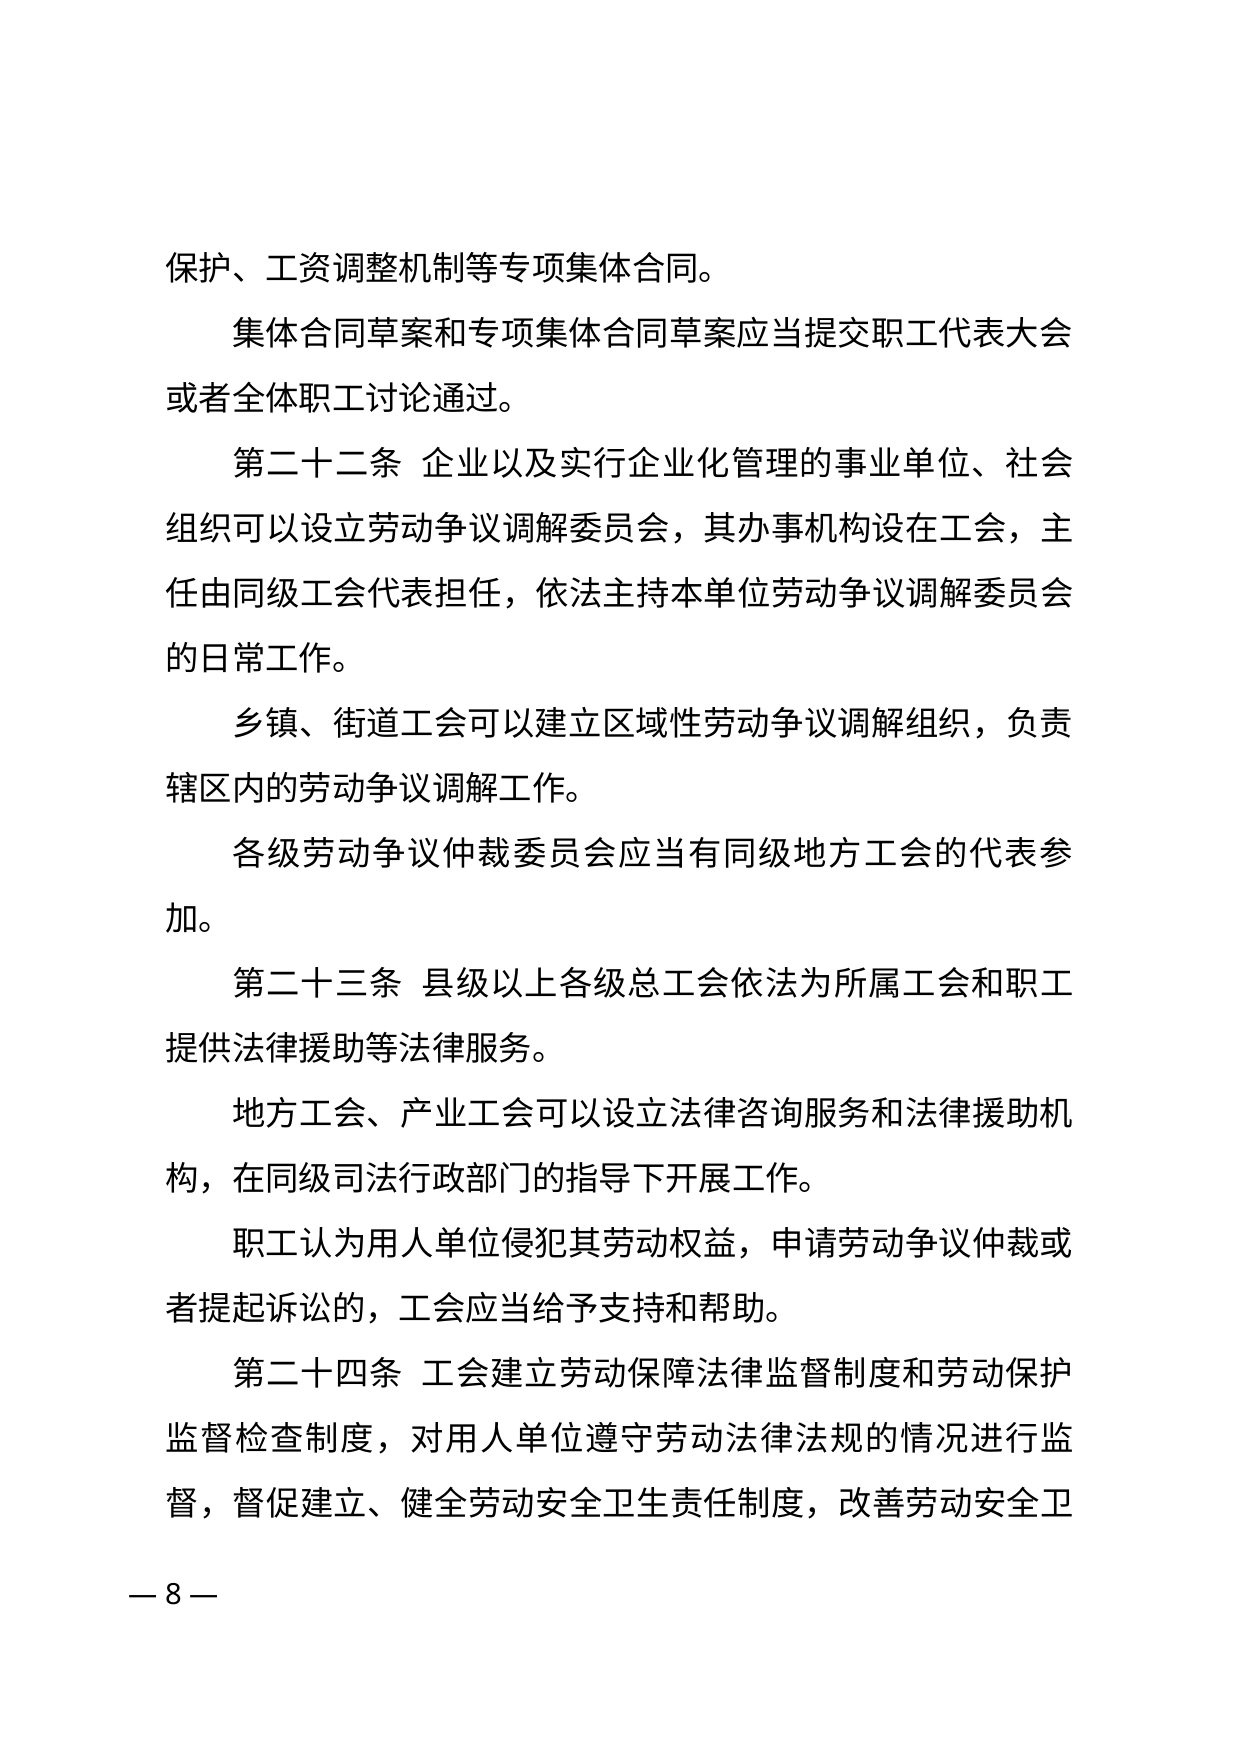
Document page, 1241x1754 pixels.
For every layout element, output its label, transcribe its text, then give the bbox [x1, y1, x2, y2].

text 地方工会、产业工会可以设立法律咨询服务和法律援助机构，在同级司法行政部门的指导下开展工作。 [165, 1078, 1075, 1208]
text 各级劳动争议仲裁委员会应当有同级地方工会的代表参加。 [165, 818, 1075, 948]
text 集体合同草案和专项集体合同草案应当提交职工代表大会或者全体职工讨论通过。 [165, 298, 1075, 428]
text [165, 233, 1075, 298]
text 职工认为用人单位侵犯其劳动权益，申请劳动争议仲裁或者提起诉讼的，工会应当给予支持和帮助。 [165, 1208, 1075, 1338]
text 第二十二条 企业以及实行企业化管理的事业单位、社会组织可以设立劳动争议调解委员会，其办事机构设在工会，主任由同级工会代表担任，依法主持本单位劳动争议调解委员会的日常工作。 [165, 428, 1075, 688]
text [165, 1338, 1075, 1533]
text 乡镇、街道工会可以建立区域性劳动争议调解组织，负责辖区内的劳动争议调解工作。 [165, 688, 1075, 818]
text 第二十三条 县级以上各级总工会依法为所属工会和职工提供法律援助等法律服务。 [165, 948, 1075, 1078]
